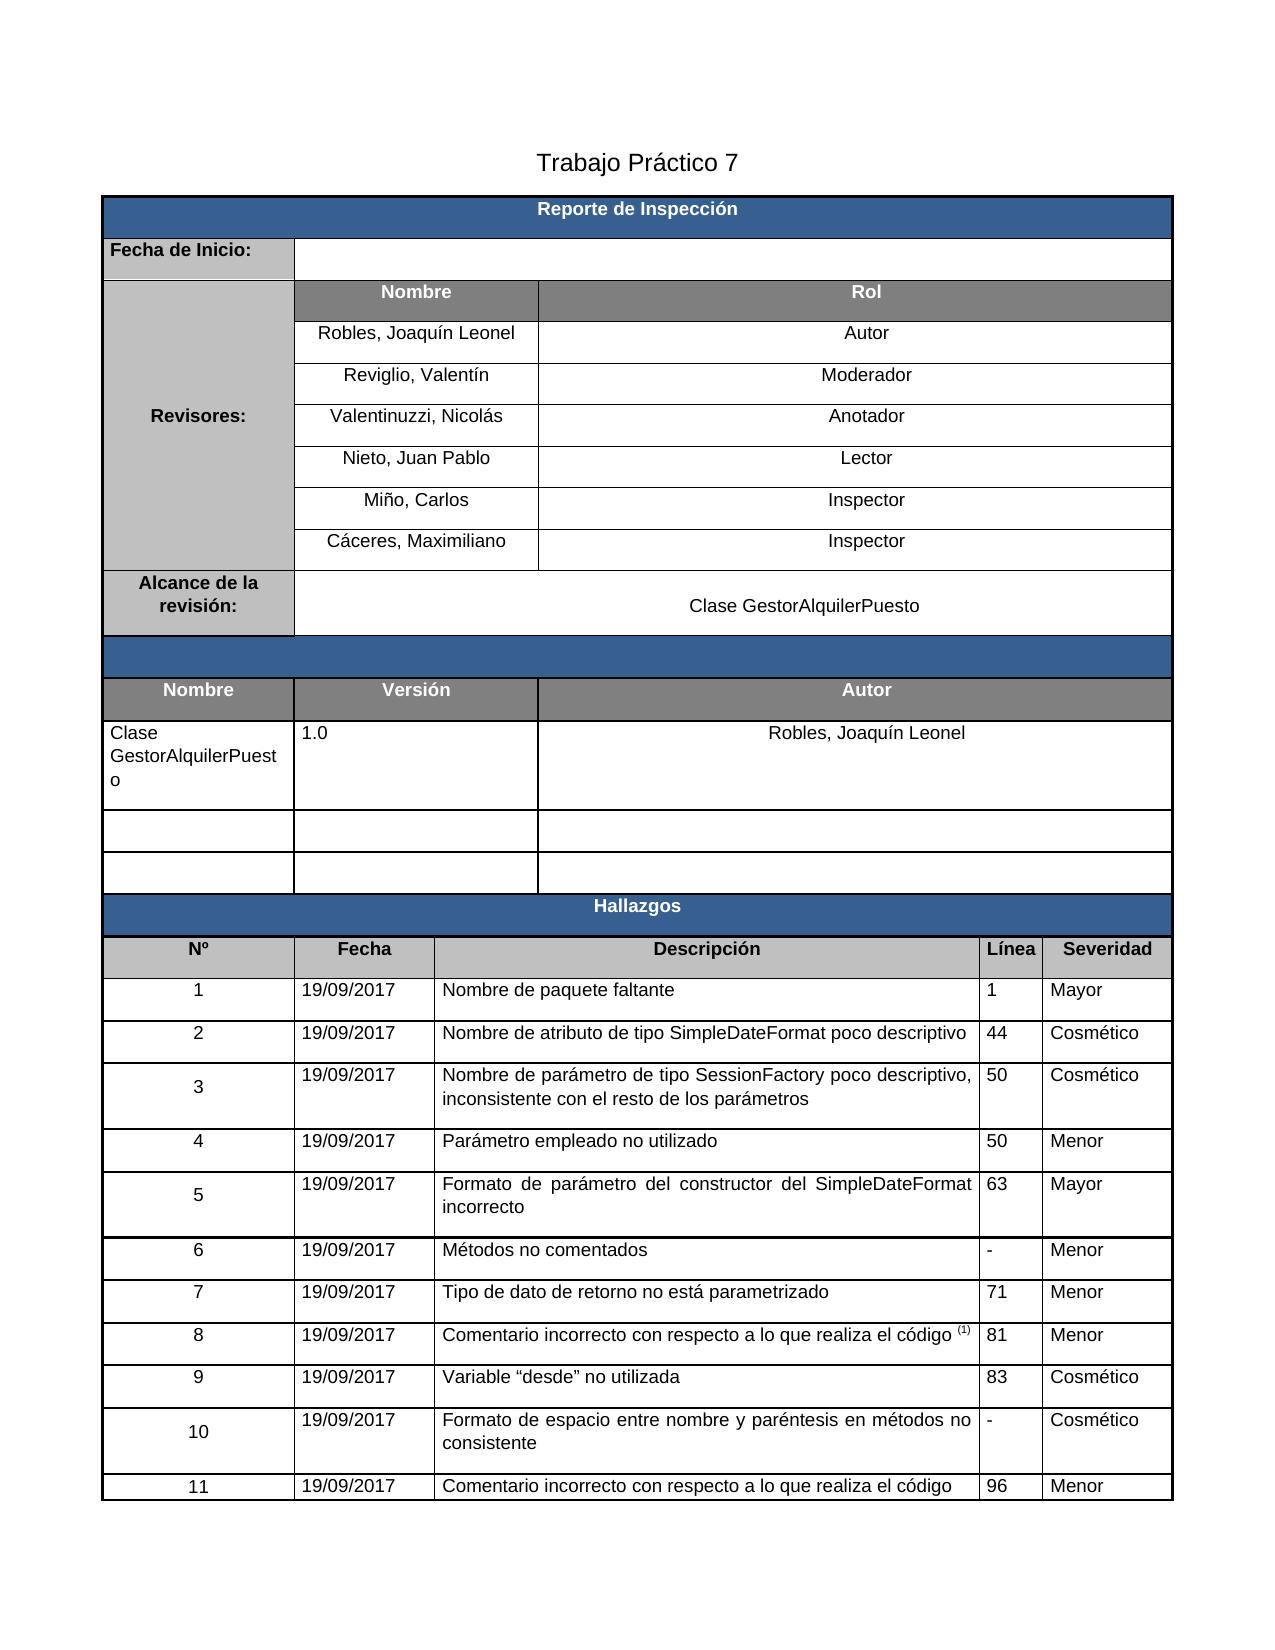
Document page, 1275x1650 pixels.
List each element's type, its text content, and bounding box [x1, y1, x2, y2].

table_cell 2 [104, 1022, 294, 1062]
table_cell Menor [1043, 1281, 1171, 1322]
table_cell Clase GestorAlquilerPuesto [436, 571, 1171, 635]
table_cell [295, 853, 537, 893]
table_cell 19/09/2017 [295, 1130, 434, 1171]
table_cell Comentario incorrecto con respecto a lo que realiza el código (1) [435, 1324, 979, 1364]
table_cell [539, 364, 561, 404]
table_cell Lector [561, 447, 1171, 487]
table_cell Línea [980, 938, 1042, 978]
table_cell 8 [104, 1324, 294, 1364]
table_cell Nombre de parámetro de tipo SessionFactory poco descriptivo, inconsistente con el resto de los parámetros [435, 1064, 979, 1128]
table_cell 19/09/2017 [295, 1324, 434, 1364]
table_cell Reviglio, Valentín [295, 364, 538, 404]
table_cell 4 [104, 1130, 294, 1171]
table_cell Formato de espacio entre nombre y paréntesis en métodos no consistente [435, 1409, 979, 1473]
table_cell Menor [1043, 1475, 1171, 1498]
table_cell 11 [104, 1475, 294, 1498]
table_cell 1 [104, 979, 294, 1019]
table_cell 63 [980, 1173, 1042, 1236]
table_cell - [980, 1239, 1042, 1279]
table_cell Autor [561, 322, 1171, 363]
table_cell Tipo de dato de retorno no está parametrizado [435, 1281, 979, 1322]
table_cell [539, 281, 561, 321]
table_cell Métodos no comentados [435, 1239, 979, 1279]
table_cell 19/09/2017 [295, 979, 434, 1019]
table_cell [295, 239, 436, 279]
table_cell Moderador [561, 364, 1171, 404]
table_cell [561, 811, 1171, 851]
table_cell Inspector [561, 530, 1171, 570]
table_cell 96 [980, 1475, 1042, 1498]
table_cell 19/09/2017 [295, 1173, 434, 1236]
table_cell Variable “desde” no utilizada [435, 1366, 979, 1407]
table_cell Valentinuzzi, Nicolás [295, 405, 538, 446]
table_cell 83 [980, 1366, 1042, 1407]
table_cell Alcance de la revisión: [104, 571, 294, 635]
table_cell 81 [980, 1324, 1042, 1364]
table_cell Nombre de paquete faltante [435, 979, 979, 1019]
table_cell Cosmético [1043, 1409, 1171, 1473]
table_cell 19/09/2017 [295, 1064, 434, 1128]
table_cell 5 [104, 1173, 294, 1236]
table_cell Menor [1043, 1239, 1171, 1279]
table_cell Descripción [435, 938, 979, 978]
text Trabajo Práctico 7 [177, 148, 1098, 176]
table_cell Nombre [295, 281, 538, 321]
table_cell 19/09/2017 [295, 1239, 434, 1279]
table_cell Hallazgos [104, 895, 1171, 935]
table_cell 50 [980, 1064, 1042, 1128]
table_cell Fecha [295, 938, 434, 978]
table_cell Mayor [1043, 1173, 1171, 1236]
table_cell 71 [980, 1281, 1042, 1322]
table_cell [539, 488, 561, 529]
table_header Reporte de Inspección [104, 198, 1171, 238]
table_cell [295, 571, 436, 635]
table_cell 6 [104, 1239, 294, 1279]
table_cell Revisores: [104, 281, 294, 570]
table_cell Cosmético [1043, 1366, 1171, 1407]
table_cell Severidad [1043, 938, 1171, 978]
table_cell 1.0 [295, 722, 537, 809]
table_cell [104, 811, 293, 851]
table_cell [539, 722, 561, 809]
table_cell Autor [561, 679, 1171, 720]
table_cell 44 [980, 1022, 1042, 1062]
table_cell [539, 679, 561, 720]
table_cell Cosmético [1043, 1064, 1171, 1128]
table_cell 10 [104, 1409, 294, 1473]
table_cell 50 [980, 1130, 1042, 1171]
table_cell Cosmético [1043, 1022, 1171, 1062]
table_cell Menor [1043, 1130, 1171, 1171]
table_cell Rol [561, 281, 1171, 321]
table_cell [561, 853, 1171, 893]
table_cell Cáceres, Maximiliano [295, 530, 538, 570]
table_cell Nombre de atributo de tipo SimpleDateFormat poco descriptivo [435, 1022, 979, 1062]
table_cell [435, 1475, 979, 1498]
table_cell 7 [104, 1281, 294, 1322]
table_cell [539, 405, 561, 446]
table_cell [539, 811, 561, 851]
table_cell Anotador [561, 405, 1171, 446]
table_cell Clase GestorAlquilerPuesto [104, 722, 293, 809]
table_cell Fecha de Inicio: [104, 239, 294, 279]
table_cell Robles, Joaquín Leonel [561, 722, 1171, 809]
table_cell 19/09/2017 [295, 1022, 434, 1062]
table_cell Nº [104, 938, 294, 978]
table_cell 19/09/2017 [295, 1475, 434, 1498]
table_cell [104, 636, 1171, 677]
table_cell Nombre [104, 679, 293, 720]
table_cell Inspector [561, 488, 1171, 529]
table_cell - [980, 1409, 1042, 1473]
table_cell 1 [980, 979, 1042, 1019]
table_cell Parámetro empleado no utilizado [435, 1130, 979, 1171]
table_cell [539, 447, 561, 487]
table_cell 19/09/2017 [295, 1281, 434, 1322]
table_cell Nieto, Juan Pablo [295, 447, 538, 487]
table_cell [539, 530, 561, 570]
table_cell [295, 811, 537, 851]
table_cell [539, 853, 561, 893]
table_cell 9 [104, 1366, 294, 1407]
table_cell [436, 239, 1171, 279]
table_cell Robles, Joaquín Leonel [295, 322, 538, 363]
table_cell Menor [1043, 1324, 1171, 1364]
table_cell Versión [295, 679, 537, 720]
table_cell Formato de parámetro del constructor del SimpleDateFormat incorrecto [435, 1173, 979, 1236]
table_cell 3 [104, 1064, 294, 1128]
table_cell [539, 322, 561, 363]
table_cell 19/09/2017 [295, 1409, 434, 1473]
table_cell Mayor [1043, 979, 1171, 1019]
table_cell Miño, Carlos [295, 488, 538, 529]
table_cell 19/09/2017 [295, 1366, 434, 1407]
table_cell [104, 853, 293, 893]
